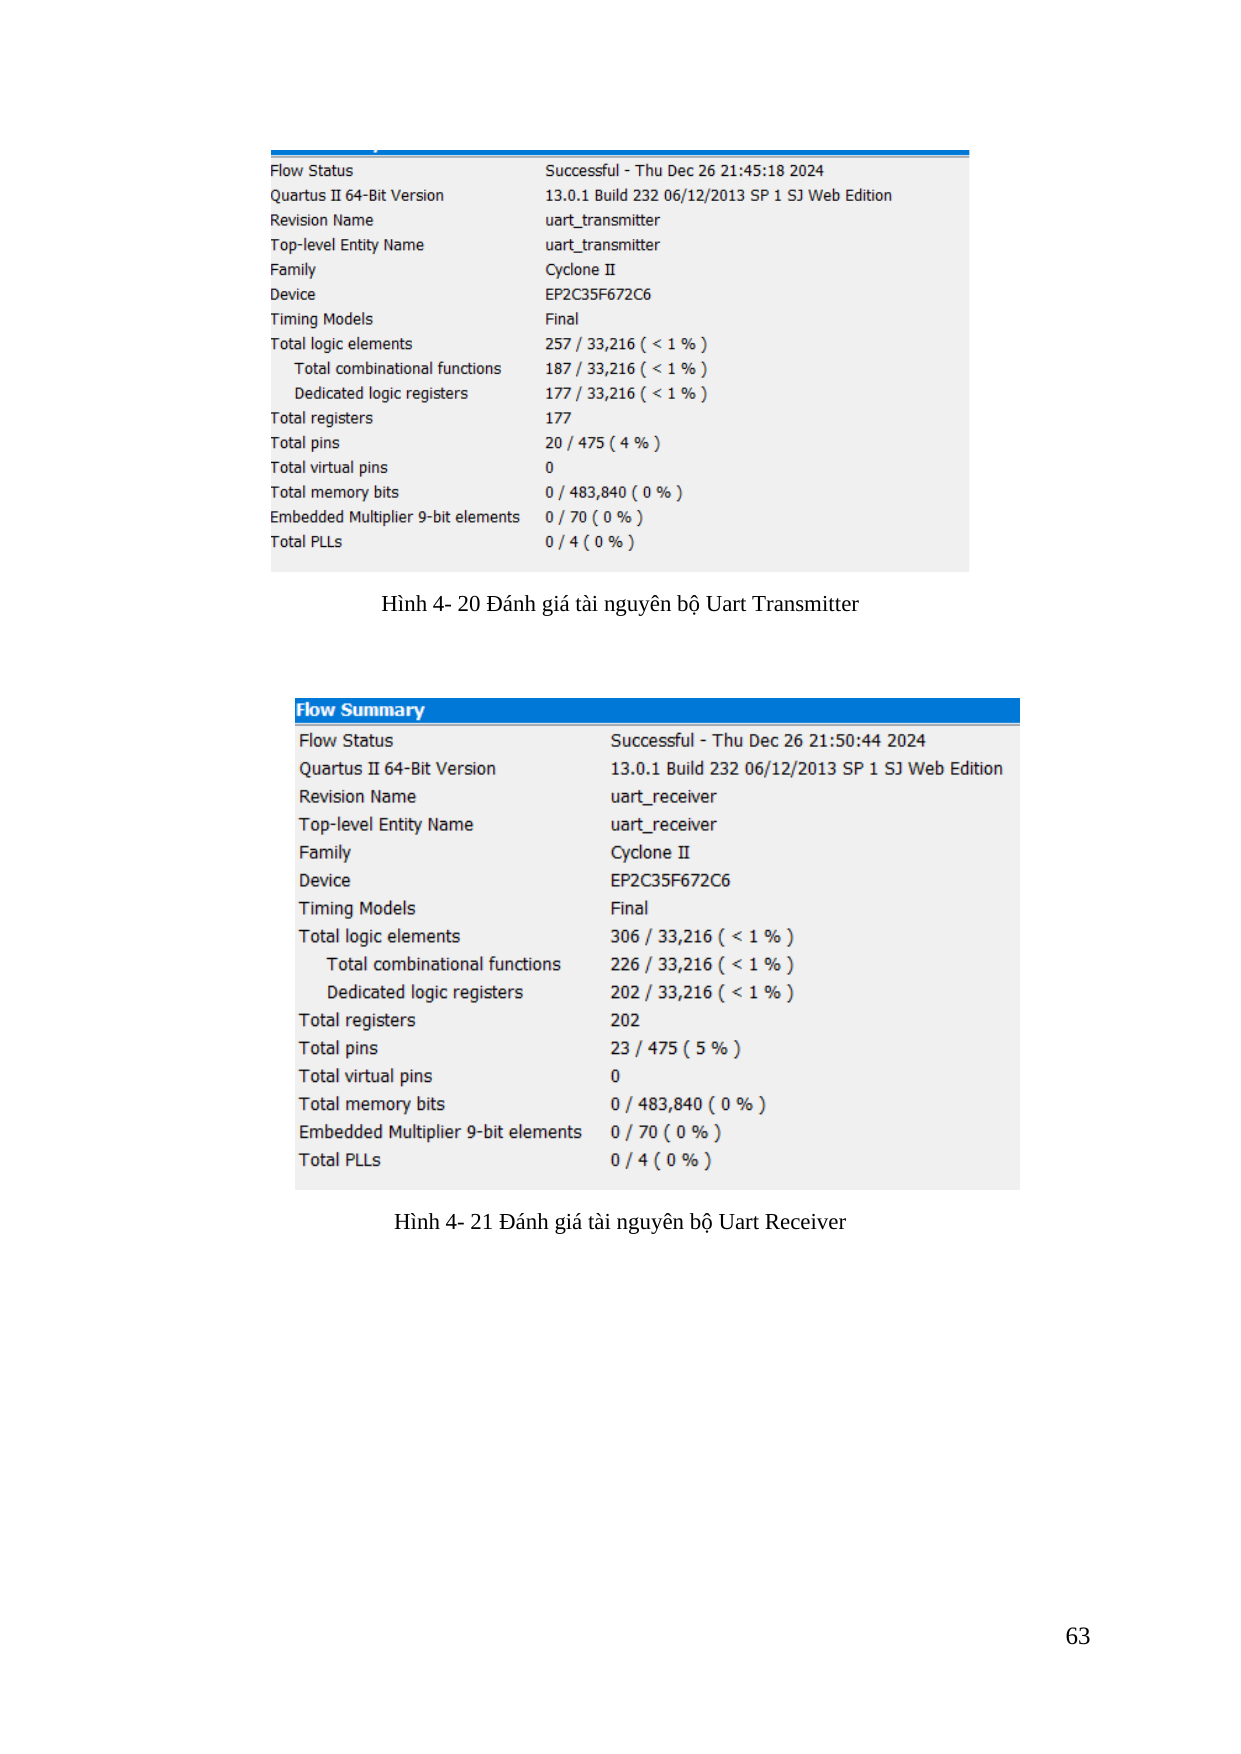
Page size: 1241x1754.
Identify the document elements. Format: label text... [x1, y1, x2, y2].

text Hình 4- 21 Đánh giá tài nguyên bộ Uart Receiver [150, 1208, 1090, 1235]
picture [271, 150, 970, 572]
text Hình 4- 20 Đánh giá tài nguyên bộ Uart Transmitter [150, 590, 1090, 617]
picture [295, 698, 1020, 1190]
